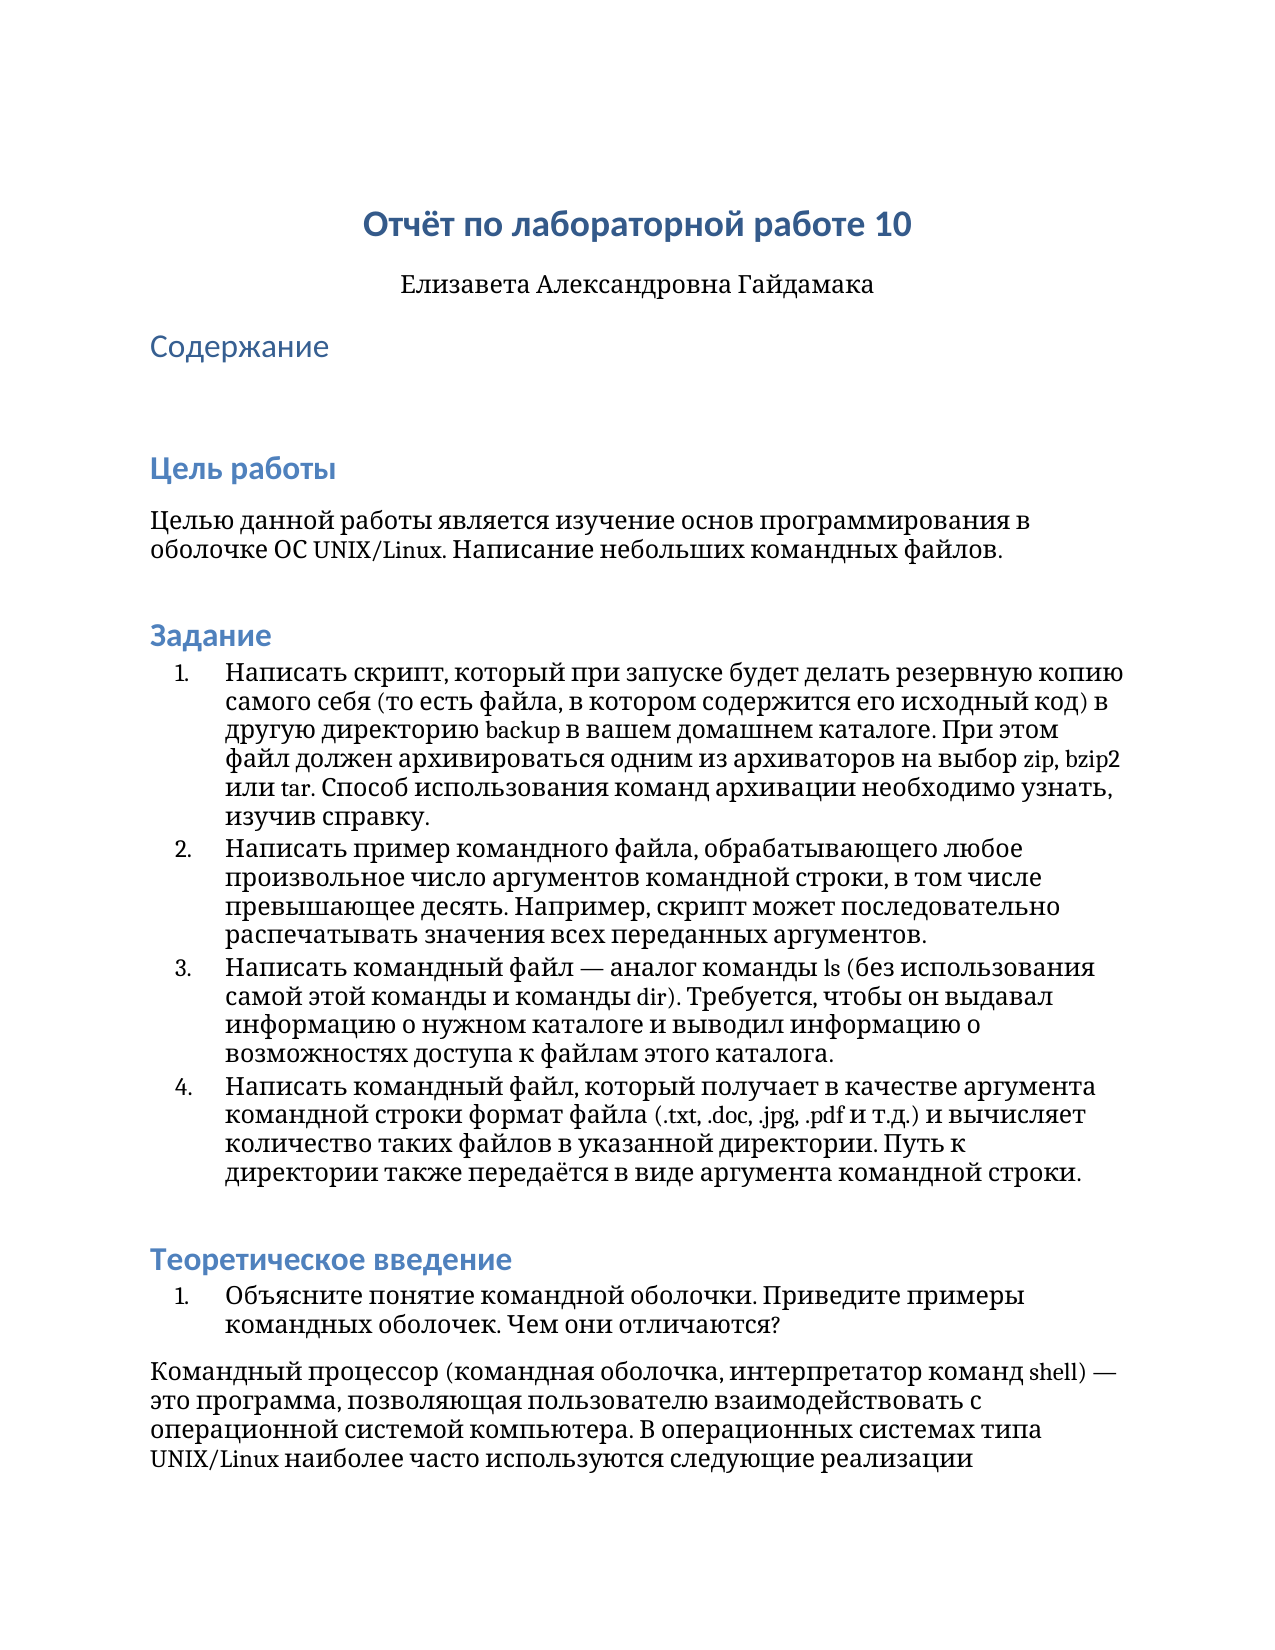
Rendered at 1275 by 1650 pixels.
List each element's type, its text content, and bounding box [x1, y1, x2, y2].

list Написать пример командного файла, обрабатывающего любое произвольное число аргументов командной строки, в том числе превышающее десять. Например, скрипт может последовательно распечатывать значения всех переданных аргументов. [175, 835, 1125, 950]
title Отчёт по лабораторной работе 10 [150, 200, 1125, 246]
text Елизавета Александровна Гайдамака [150, 271, 1125, 299]
text Целью данной работы является изучение основ программирования в оболочке ОС UNIX/Linux. Написание небольших командных файлов. [150, 507, 1125, 564]
subtitle Теоретическое введение [150, 1237, 1125, 1278]
list Объясните понятие командной оболочки. Приведите примеры командных оболочек. Чем они отличаются? [175, 1282, 1125, 1339]
list Написать командный файл, который получает в качестве аргумента командной строки формат файла (.txt, .doc, .jpg, .pdf и т.д.) и вычисляет количество таких файлов в указанной директории. Путь к директории также передаётся в виде аргумента командной строки. [175, 1072, 1125, 1187]
list Написать командный файл — аналог команды ls (без использования самой этой команды и команды dir). Требуется, чтобы он выдавал информацию о нужном каталоге и выводил информацию о возможностях доступа к файлам этого каталога. [175, 954, 1125, 1069]
subtitle Задание [150, 614, 1125, 655]
list Написать скрипт, который при запуске будет делать резервную копию самого себя (то есть файла, в котором содержится его исходный код) в другую директорию backup в вашем домашнем каталоге. При этом файл должен архивироваться одним из архиваторов на выбор zip, bzip2 или tar. Способ использования команд архивации необходимо узнать, изучив справку. [175, 659, 1125, 831]
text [150, 1358, 1125, 1473]
subtitle Цель работы [150, 447, 1125, 488]
